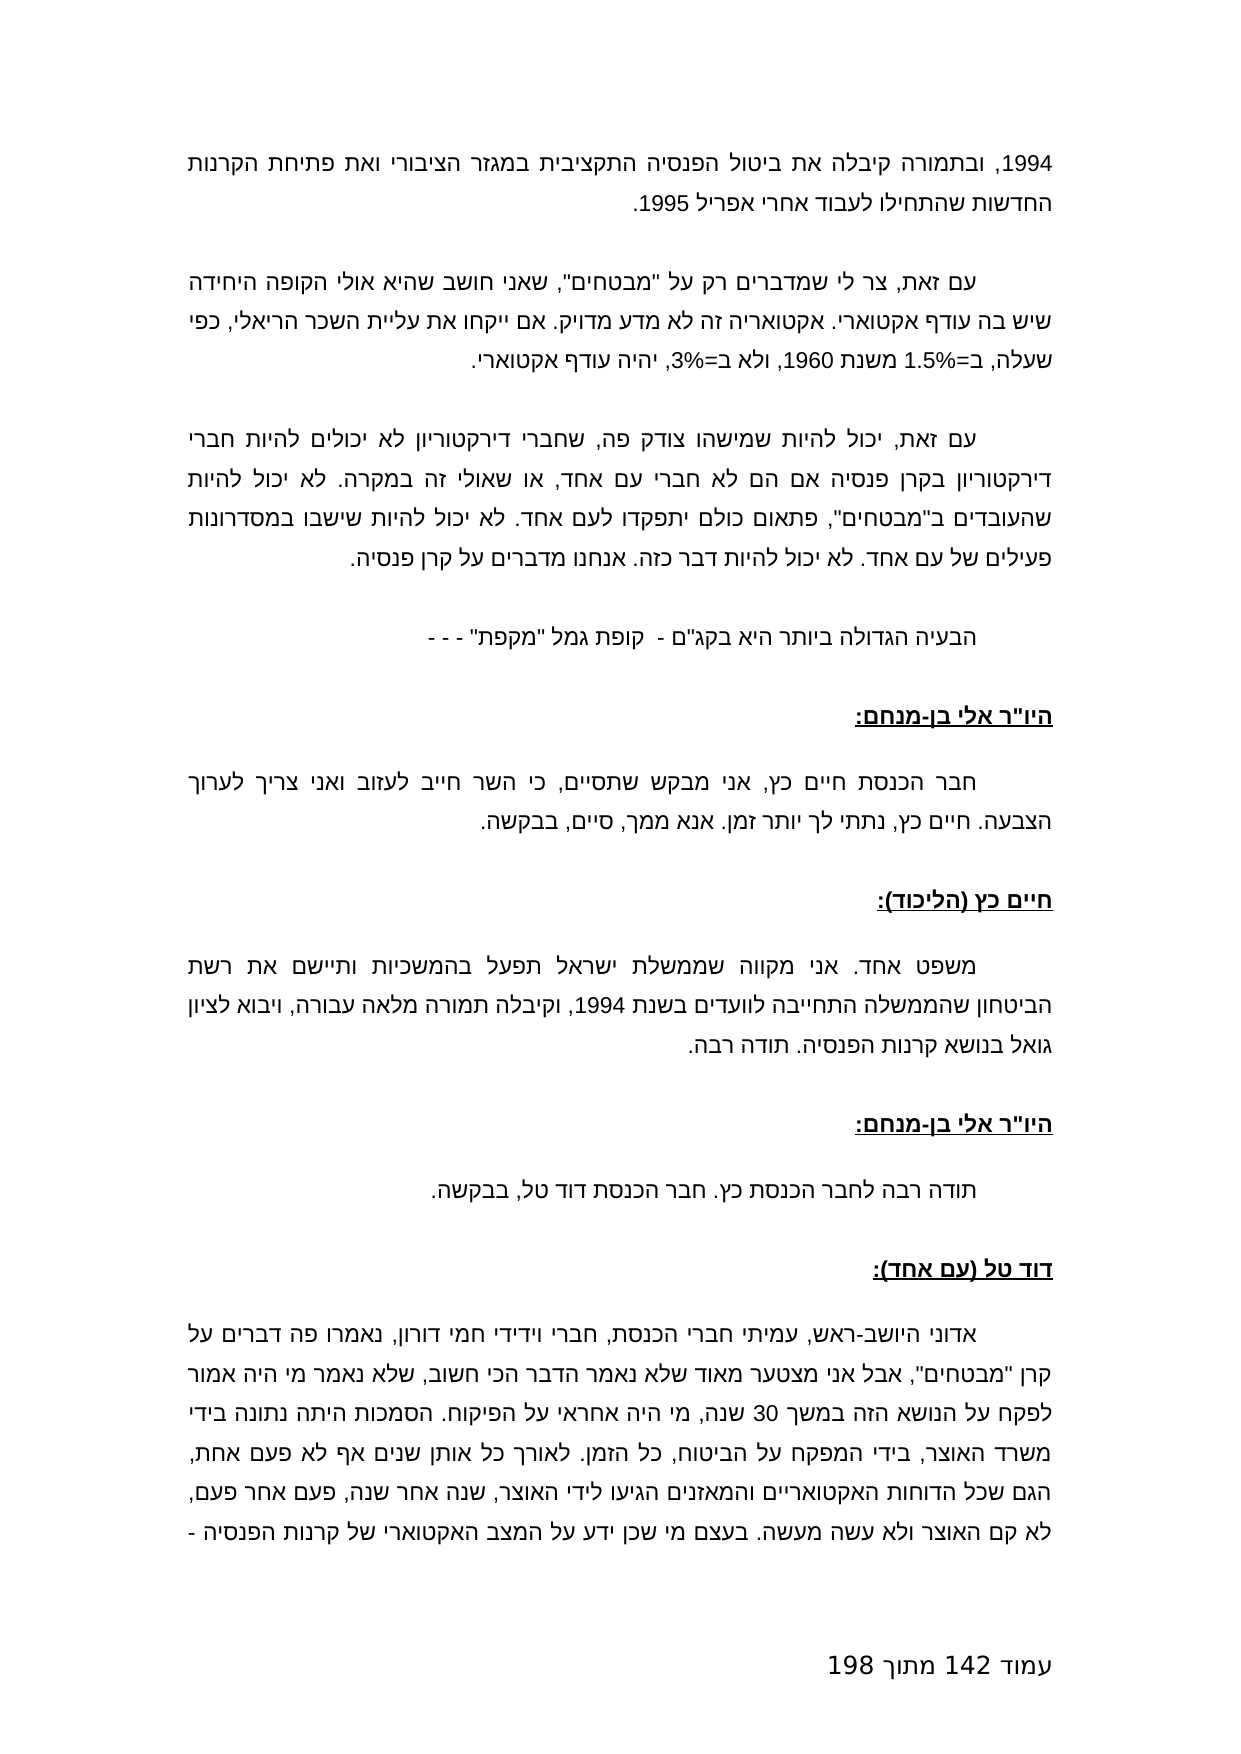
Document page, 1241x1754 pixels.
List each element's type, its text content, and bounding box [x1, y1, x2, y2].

text חיים כץ (הליכוד): [187, 887, 1053, 913]
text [187, 1321, 1053, 1545]
text היו"ר אלי בן-מנחם: [187, 703, 1053, 729]
text תודה רבה לחבר הכנסת כץ. חבר הכנסת דוד טל, בבקשה. [187, 1177, 1053, 1203]
text עם זאת, יכול להיות שמישהו צודק פה, שחברי דירקטוריון לא יכולים להיות חברי דירקטוריון בקרן פנסיה אם הם לא חברי עם אחד, או שאולי זה במקרה. לא יכול להיות שהעובדים ב"מבטחים", פתאום כולם יתפקדו לעם אחד. לא יכול להיות שישבו במסדרונות פעילים של עם אחד. לא יכול להיות דבר כזה. אנחנו מדברים על קרן פנסיה. [187, 426, 1053, 571]
text הבעיה הגדולה ביותר היא בקג"ם - קופת גמל "מקפת" - - - [187, 624, 1053, 650]
text דוד טל (עם אחד): [187, 1256, 1053, 1282]
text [187, 150, 1053, 216]
text משפט אחד. אני מקווה שממשלת ישראל תפעל בהמשכיות ותיישם את רשת הביטחון שהממשלה התחייבה לוועדים בשנת 1994, וקיבלה תמורה מלאה עבורה, ויבוא לציון גואל בנושא קרנות הפנסיה. תודה רבה. [187, 953, 1053, 1058]
text היו"ר אלי בן-מנחם: [187, 1111, 1053, 1137]
text עם זאת, צר לי שמדברים רק על "מבטחים", שאני חושב שהיא אולי הקופה היחידה שיש בה עודף אקטוארי. אקטואריה זה לא מדע מדויק. אם ייקחו את עליית השכר הריאלי, כפי שעלה, ב=1.5% משנת 1960, ולא ב=3%, יהיה עודף אקטוארי. [187, 268, 1053, 374]
text חבר הכנסת חיים כץ, אני מבקש שתסיים, כי השר חייב לעזוב ואני צריך לערוך הצבעה. חיים כץ, נתתי לך יותר זמן. אנא ממך, סיים, בבקשה. [187, 768, 1053, 834]
